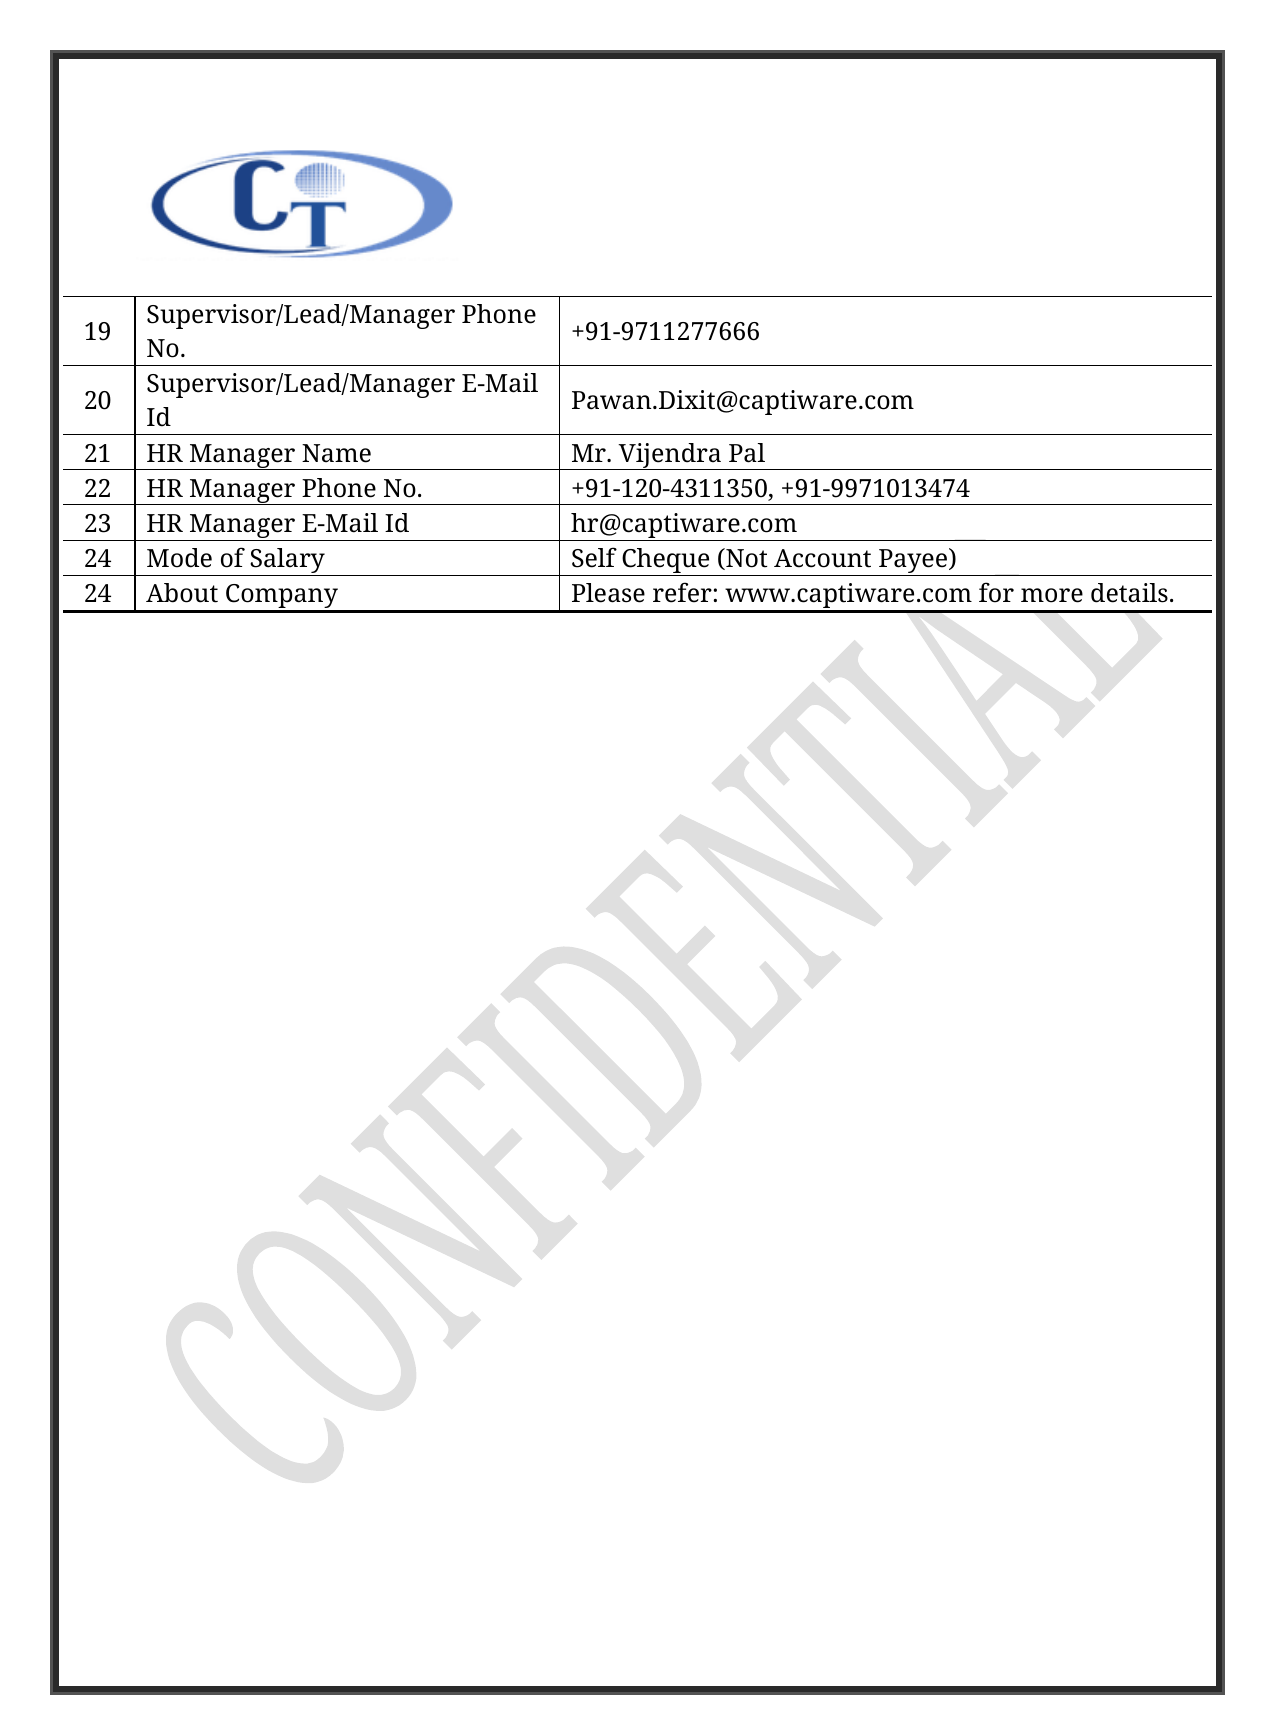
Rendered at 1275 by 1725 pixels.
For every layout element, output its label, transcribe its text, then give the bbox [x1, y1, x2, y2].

table_cell 23 [63, 505, 134, 539]
table_cell Mr. Vijendra Pal [560, 435, 1212, 469]
table_cell About Company [136, 576, 559, 610]
table_cell Supervisor/Lead/Manager E-Mail Id [136, 366, 559, 434]
table_cell HR Manager Name [136, 435, 559, 469]
table_cell Pawan.Dixit@captiware.com [560, 366, 1212, 434]
table_cell HR Manager Phone No. [136, 470, 559, 504]
table_cell hr@captiware.com [560, 505, 1212, 539]
table_cell 20 [63, 366, 134, 434]
table_cell +91-120-4311350, +91-9971013474 [560, 470, 1212, 504]
table_cell Self Cheque (Not Account Payee) [560, 541, 1212, 574]
table_cell 24 [63, 576, 134, 610]
table_cell Supervisor/Lead/Manager Phone No. [136, 297, 559, 365]
table_cell 24 [63, 541, 134, 574]
table_cell HR Manager E-Mail Id [136, 505, 559, 539]
table_cell 21 [63, 435, 134, 469]
table_cell 19 [63, 297, 134, 365]
table_cell Please refer: www.captiware.com for more details. [560, 576, 1212, 610]
table_cell 22 [63, 470, 134, 504]
picture [135, 138, 459, 264]
table_cell +91-9711277666 [560, 297, 1212, 365]
table_cell Mode of Salary [136, 541, 559, 574]
